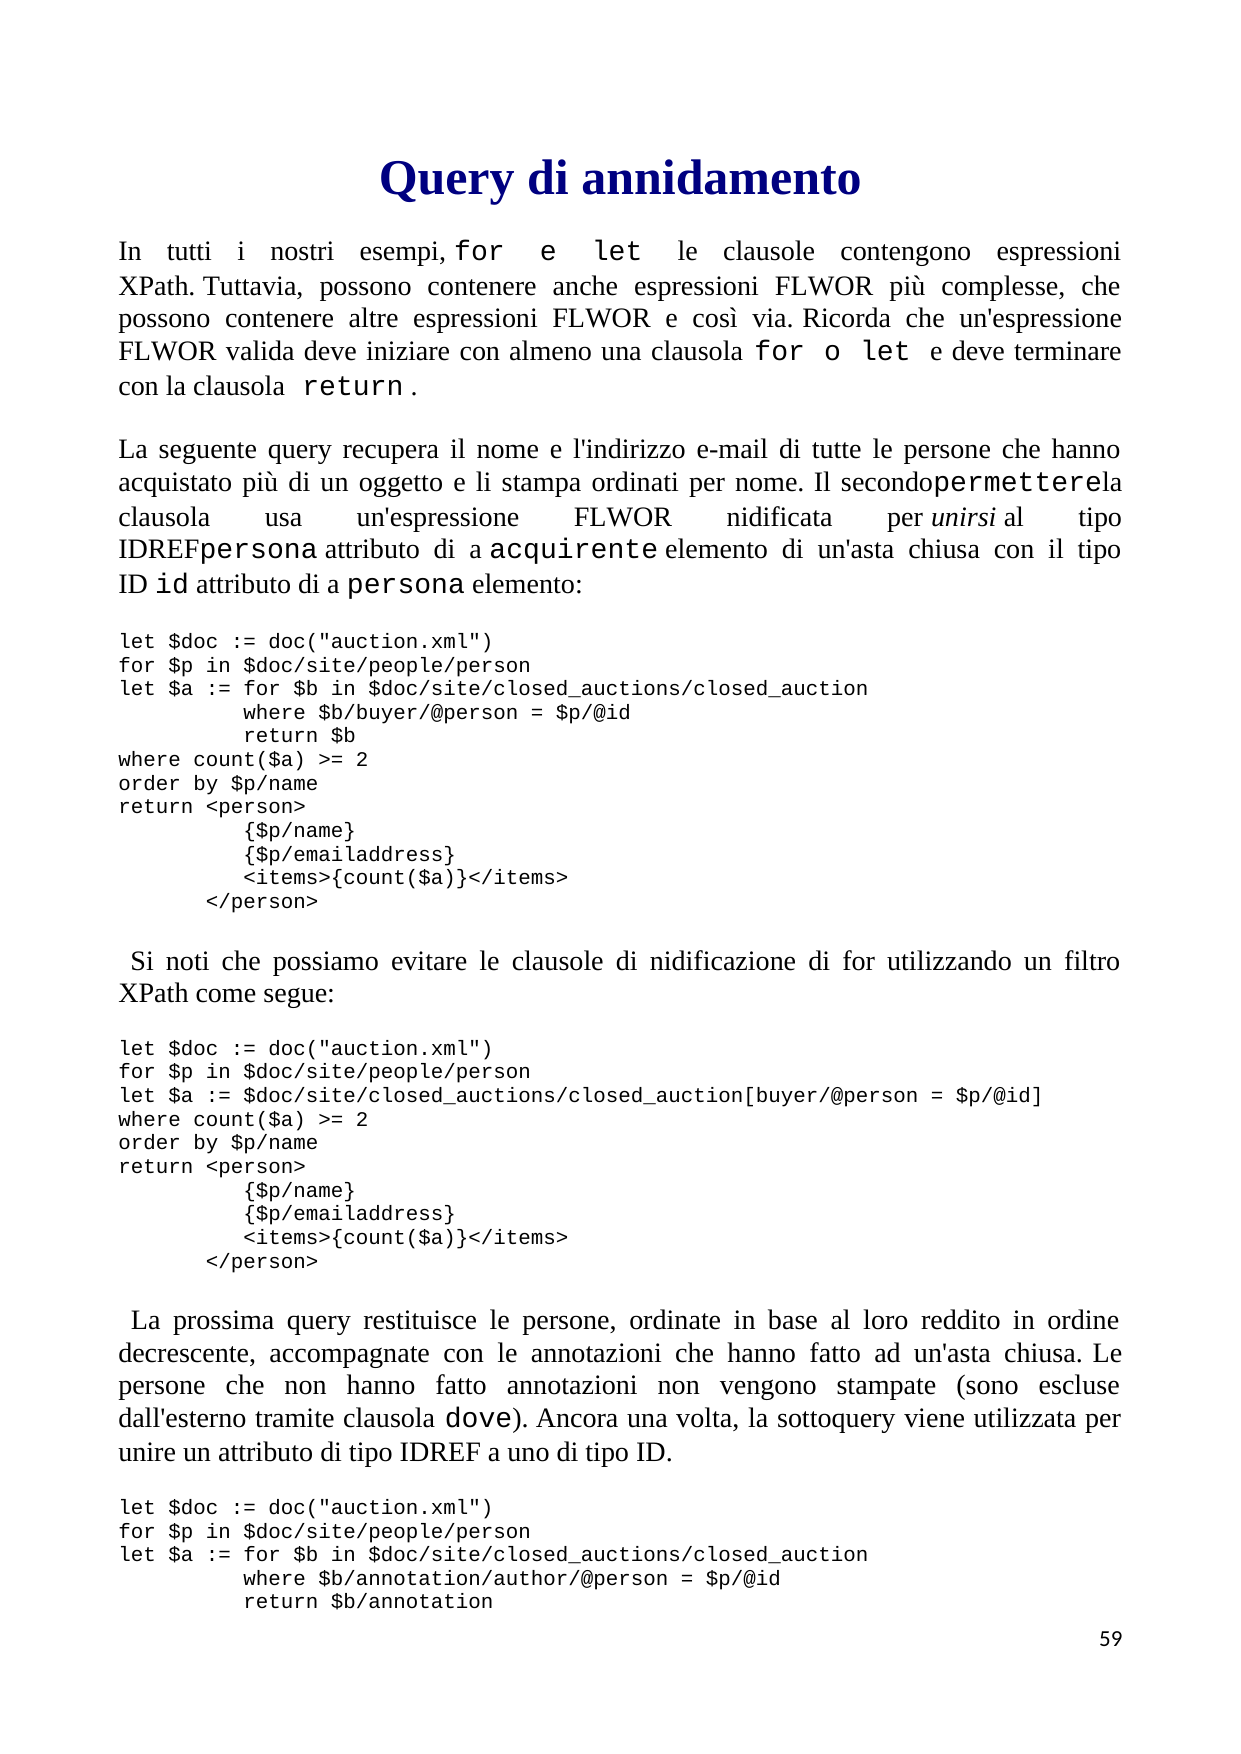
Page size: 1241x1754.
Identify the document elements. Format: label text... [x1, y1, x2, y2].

text {$p/name} [118, 1180, 1122, 1203]
text La prossima query restituisce le persone, ordinate in base al loro reddito in ordine decrescente, accompagnate con le annotazioni che hanno fatto ad un'asta chiusa. Le persone che non hanno fatto annotazioni non vengono stampate (sono escluse dall'esterno tramite clausola dove). Ancora una volta, la sottoquery viene utilizzata per unire un attributo di tipo IDREF a uno di tipo ID. [118, 1303, 1122, 1468]
text La seguente query recupera il nome e l'indirizzo e-mail di tutte le persone che hanno acquistato più di un oggetto e li stampa ordinati per nome. Il secondopermetterela clausola usa un'espressione FLWOR nidificata per unirsi al tipo IDREFpersona attributo di a acquirente elemento di un'asta chiusa con il tipo ID id attributo di a persona elemento: [118, 433, 1122, 602]
text where $b/buyer/@person = $p/@id [118, 702, 1122, 726]
text where $b/annotation/author/@person = $p/@id [118, 1568, 1122, 1592]
text order by $p/name [118, 1132, 1122, 1156]
text In tutti i nostri esempi, for e let le clausole contengono espressioni XPath. Tuttavia, possono contenere anche espressioni FLWOR più complesse, che possono contenere altre espressioni FLWOR e così via. Ricorda che un'espressione FLWOR valida deve iniziare con almeno una clausola for o let e deve terminare con la clausola return . [118, 234, 1122, 403]
text return <person> [118, 796, 1122, 820]
text let $a := for $b in $doc/site/closed_auctions/closed_auction [118, 1544, 1122, 1568]
text order by $p/name [118, 773, 1122, 796]
text {$p/name} [118, 820, 1122, 844]
text return <person> [118, 1156, 1122, 1180]
text return $b [118, 726, 1122, 749]
text {$p/emailaddress} [118, 1203, 1122, 1227]
subtitle Query di annidamento [118, 148, 1122, 205]
text for $p in $doc/site/people/person [118, 1521, 1122, 1544]
text return $b/annotation [118, 1592, 1122, 1615]
text let $doc := doc("auction.xml") [118, 631, 1122, 654]
text let $doc := doc("auction.xml") [118, 1038, 1122, 1061]
text <items>{count($a)}</items> [118, 867, 1122, 891]
text <items>{count($a)}</items> [118, 1227, 1122, 1251]
text </person> [118, 1251, 1122, 1274]
text Si noti che possiamo evitare le clausole di nidificazione di for utilizzando un filtro XPath come segue: [118, 944, 1122, 1009]
text where count($a) >= 2 [118, 1109, 1122, 1132]
text where count($a) >= 2 [118, 749, 1122, 773]
text for $p in $doc/site/people/person [118, 1061, 1122, 1085]
text let $a := for $b in $doc/site/closed_auctions/closed_auction [118, 678, 1122, 702]
text let $a := $doc/site/closed_auctions/closed_auction[buyer/@person = $p/@id] [118, 1085, 1122, 1109]
text {$p/emailaddress} [118, 844, 1122, 867]
text for $p in $doc/site/people/person [118, 654, 1122, 678]
text let $doc := doc("auction.xml") [118, 1497, 1122, 1521]
text </person> [118, 891, 1122, 915]
